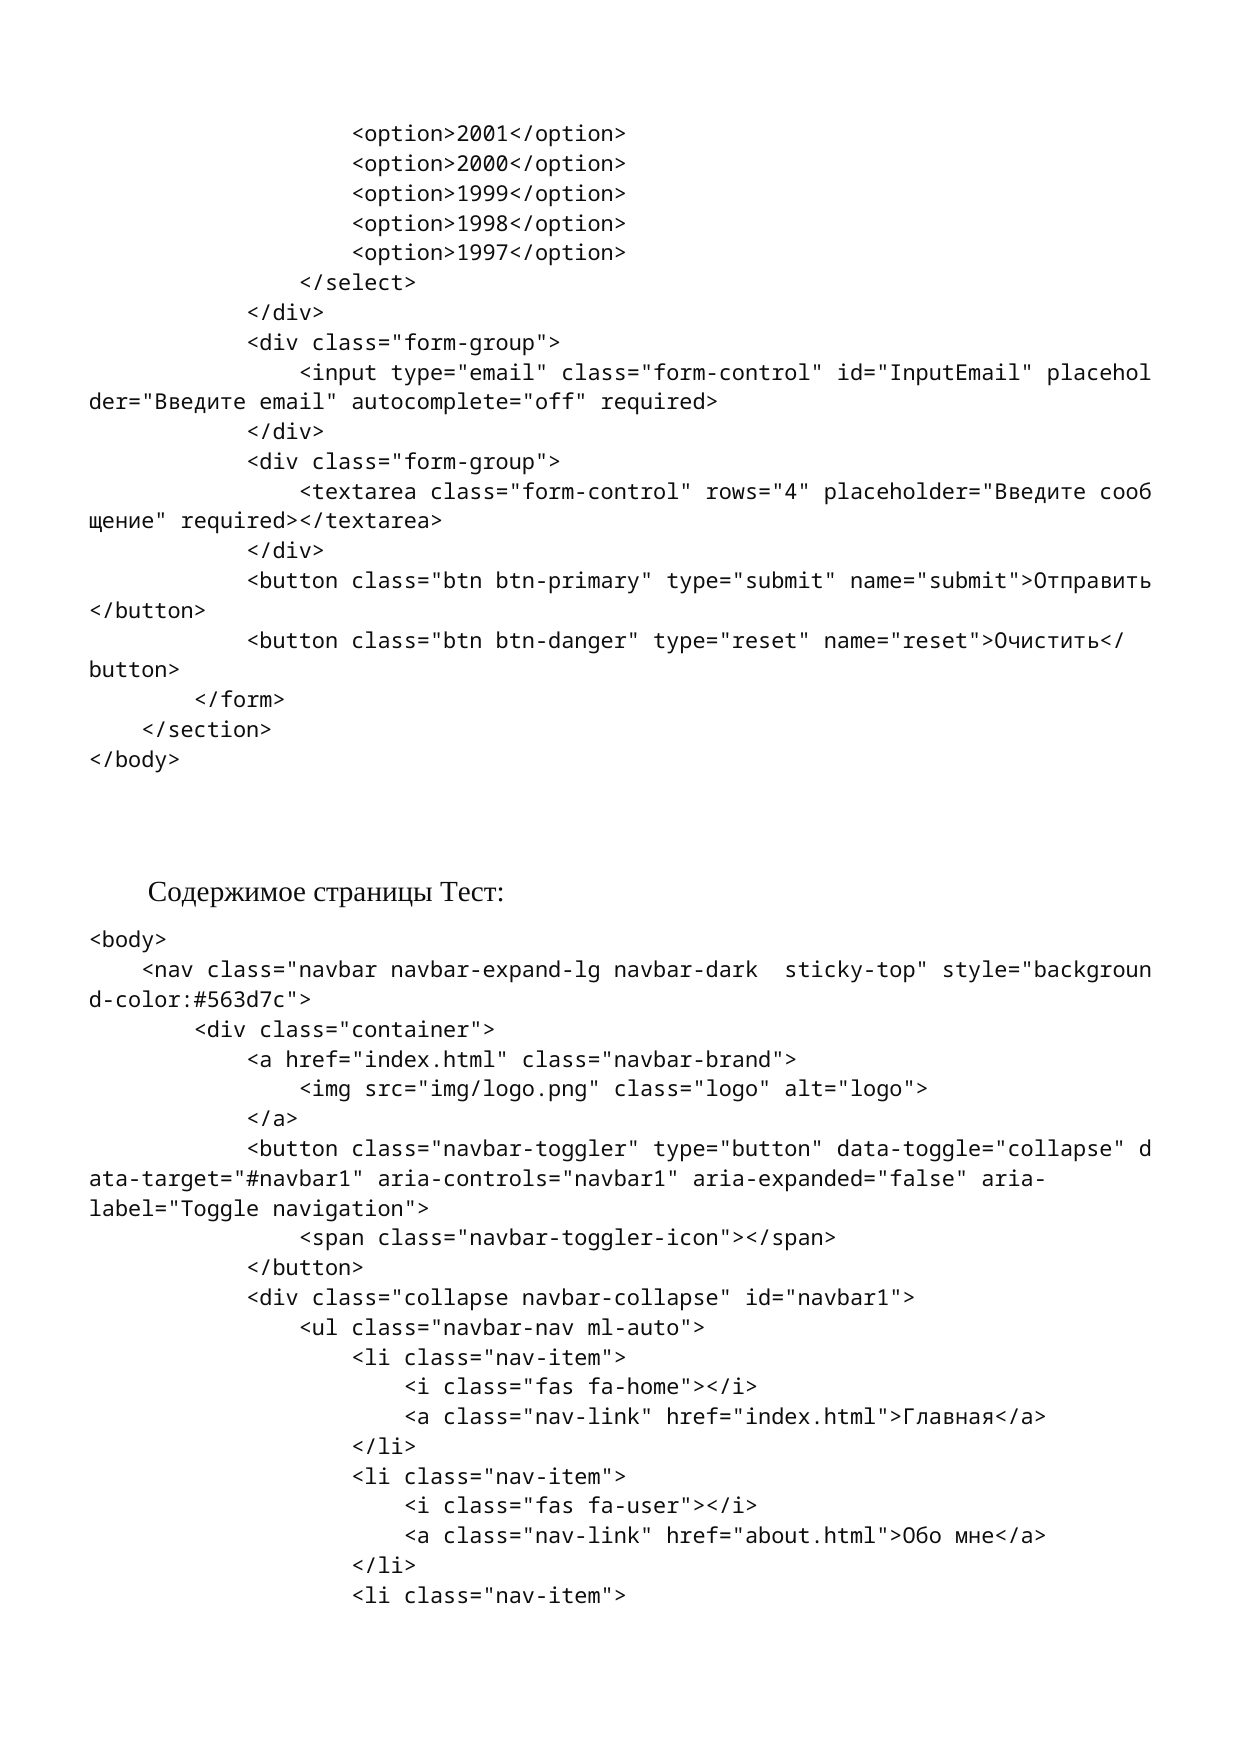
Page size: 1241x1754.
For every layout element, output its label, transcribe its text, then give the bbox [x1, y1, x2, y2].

text <button class="btn btn-primary" type="submit" name="submit">Отправить [88, 565, 1152, 595]
text <option>2001</option> [88, 118, 1152, 148]
text <li class="nav-item"> [88, 1342, 1152, 1371]
text <input type="email" class="form-control" id="InputEmail" placeholder="Введите email" autocomplete="off" required> [88, 356, 1152, 416]
text <option>1997</option> [88, 237, 1152, 267]
text <option>2000</option> [88, 148, 1152, 178]
text <li class="nav-item"> [88, 1461, 1152, 1491]
text </li> [88, 1431, 1152, 1461]
text <a class="nav-link" href="index.html">Главная</a> [88, 1401, 1152, 1431]
text </a> [88, 1103, 1152, 1133]
text </div> [88, 416, 1152, 446]
text </div> [88, 297, 1152, 327]
text <textarea class="form-control" rows="4" placeholder="Введите сообщение" required></textarea> [88, 476, 1152, 535]
text Содержимое страницы Тест: [88, 874, 1152, 908]
text <button class="btn btn-danger" type="reset" name="reset">Очистить</button> [88, 624, 1152, 684]
text </button> [88, 1252, 1152, 1282]
text <div class="form-group"> [88, 446, 1152, 476]
text </form> [88, 684, 1152, 714]
text <button class="navbar-toggler" type="button" data-toggle="collapse" data-target="#navbar1" aria-controls="navbar1" aria-expanded="false" aria-label="Toggle navigation"> [88, 1133, 1152, 1222]
text <div class="container"> [88, 1014, 1152, 1044]
text <body> [88, 924, 1152, 954]
text </button> [88, 595, 1152, 624]
text <span class="navbar-toggler-icon"></span> [88, 1222, 1152, 1252]
text <i class="fas fa-user"></i> [88, 1491, 1152, 1520]
text <img src="img/logo.png" class="logo" alt="logo"> [88, 1073, 1152, 1103]
text </select> [88, 267, 1152, 297]
text <div class="form-group"> [88, 327, 1152, 356]
text </li> [88, 1550, 1152, 1580]
text <option>1999</option> [88, 178, 1152, 207]
text <nav class="navbar navbar-expand-lg navbar-dark sticky-top" style="background-color:#563d7c"> [88, 954, 1152, 1014]
text <i class="fas fa-home"></i> [88, 1371, 1152, 1401]
text <ul class="navbar-nav ml-auto"> [88, 1312, 1152, 1342]
text <li class="nav-item"> [88, 1580, 1152, 1610]
text </section> [88, 714, 1152, 744]
text </div> [88, 535, 1152, 565]
text <a href="index.html" class="navbar-brand"> [88, 1044, 1152, 1073]
text </body> [88, 744, 1152, 773]
text <a class="nav-link" href="about.html">Обо мне</a> [88, 1520, 1152, 1550]
text <option>1998</option> [88, 207, 1152, 237]
text <div class="collapse navbar-collapse" id="navbar1"> [88, 1282, 1152, 1312]
